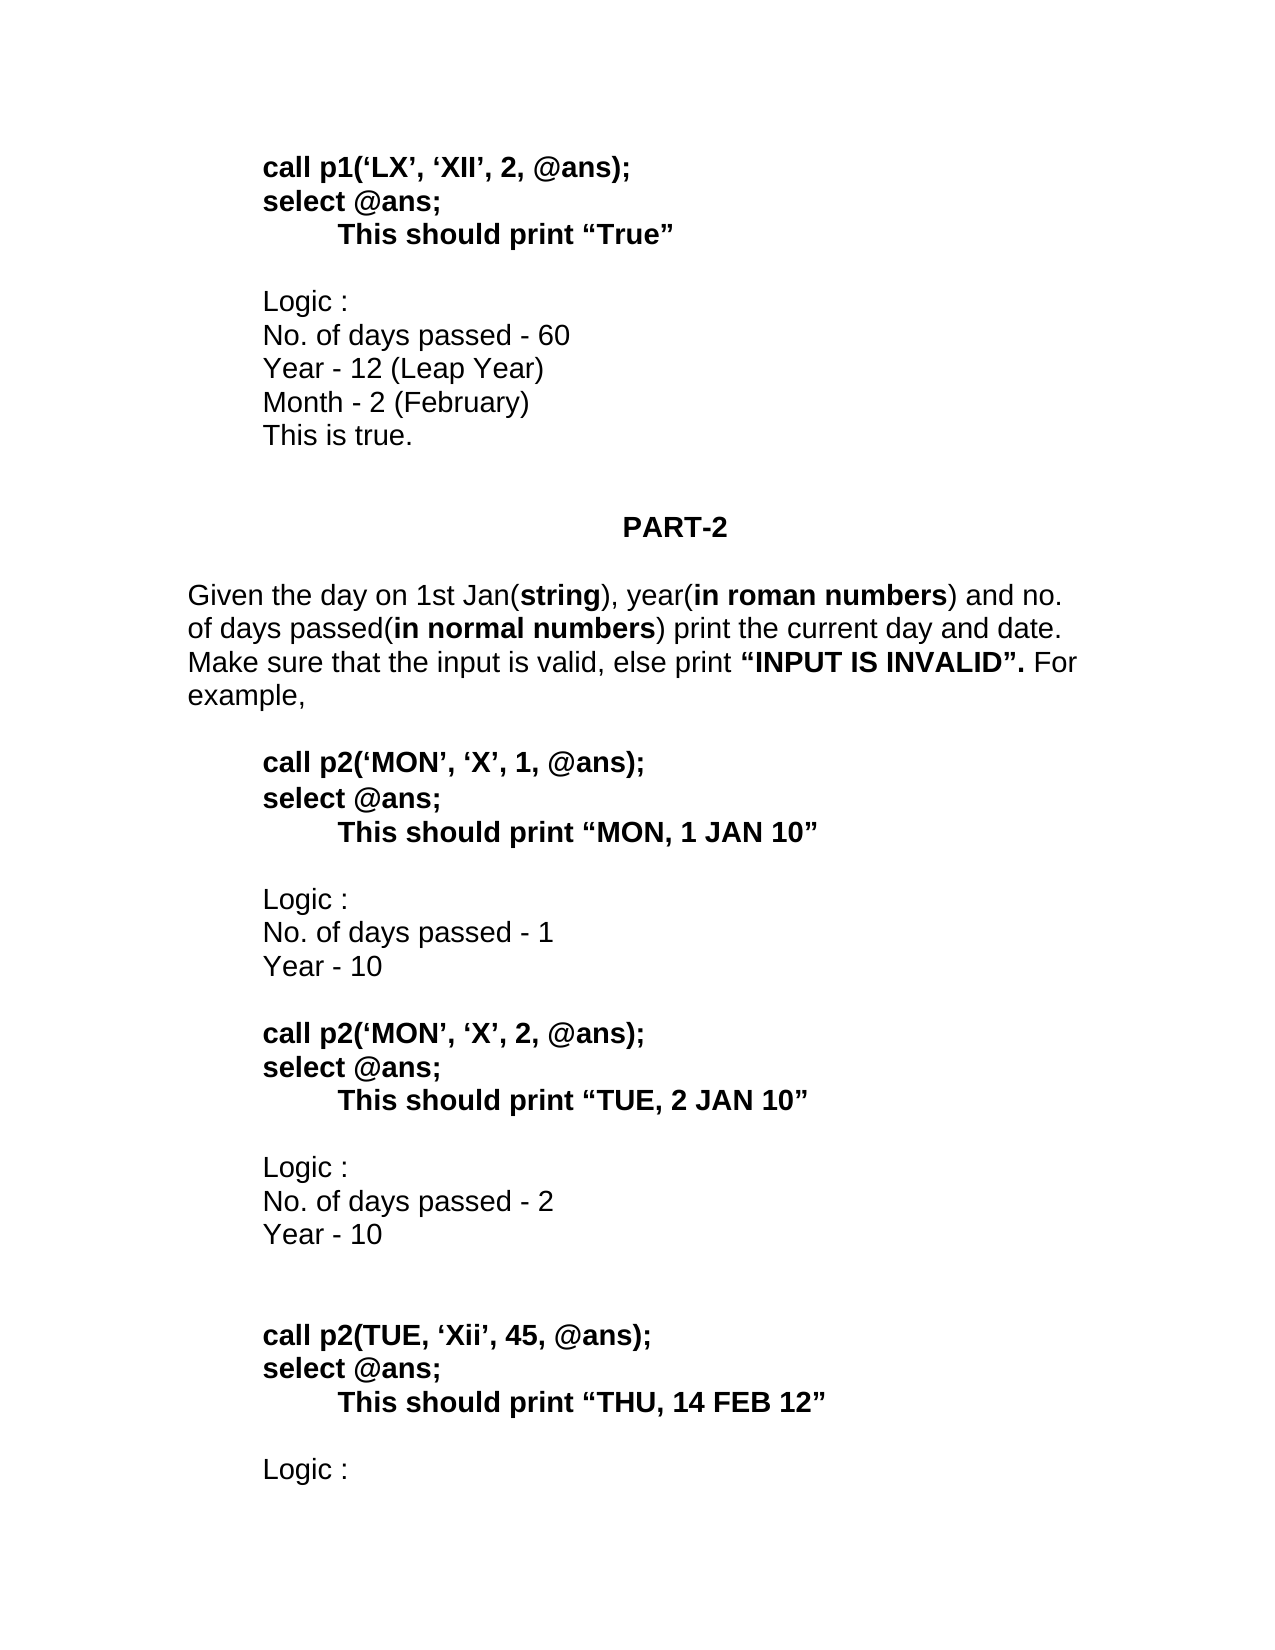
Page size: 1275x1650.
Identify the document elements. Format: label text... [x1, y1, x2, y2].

text Year - 10 [262, 949, 1087, 983]
text No. of days passed - 2 [262, 1184, 1087, 1217]
text This should print “MON, 1 JAN 10” [262, 815, 1087, 848]
text Year - 10 [262, 1217, 1087, 1251]
text Logic : [262, 1452, 1087, 1486]
list call p2(‘MON’, ‘X’, 1, @ans); [262, 745, 1087, 779]
text Given the day on 1st Jan(string), year(in roman numbers) and no. of days passed(in normal numbers) print the current day and date. Make sure that the input is valid, else print “INPUT IS INVALID”. For example, [187, 577, 1087, 712]
text Logic : [262, 882, 1087, 916]
text Month - 2 (February) [262, 385, 1087, 418]
text select @ans; [187, 781, 1087, 815]
text Year - 12 (Leap Year) [262, 351, 1087, 385]
text This should print “TUE, 2 JAN 10” [262, 1083, 1087, 1117]
text No. of days passed - 60 [262, 318, 1087, 351]
text This is true. [262, 418, 1087, 452]
text select @ans; [187, 1050, 1087, 1083]
text Logic : [262, 284, 1087, 318]
text select @ans; [187, 183, 1087, 217]
text Logic : [262, 1150, 1087, 1184]
text No. of days passed - 1 [262, 916, 1087, 949]
text call p2(‘MON’, ‘X’, 2, @ans); [187, 1016, 1087, 1050]
text This should print “THU, 14 FEB 12” [262, 1385, 1087, 1419]
text This should print “True” [262, 217, 1087, 251]
text PART-2 [262, 510, 1087, 544]
text select @ans; [187, 1352, 1087, 1385]
text call p1(‘LX’, ‘XII’, 2, @ans); [187, 150, 1087, 183]
text call p2(TUE, ‘Xii’, 45, @ans); [262, 1318, 1087, 1352]
